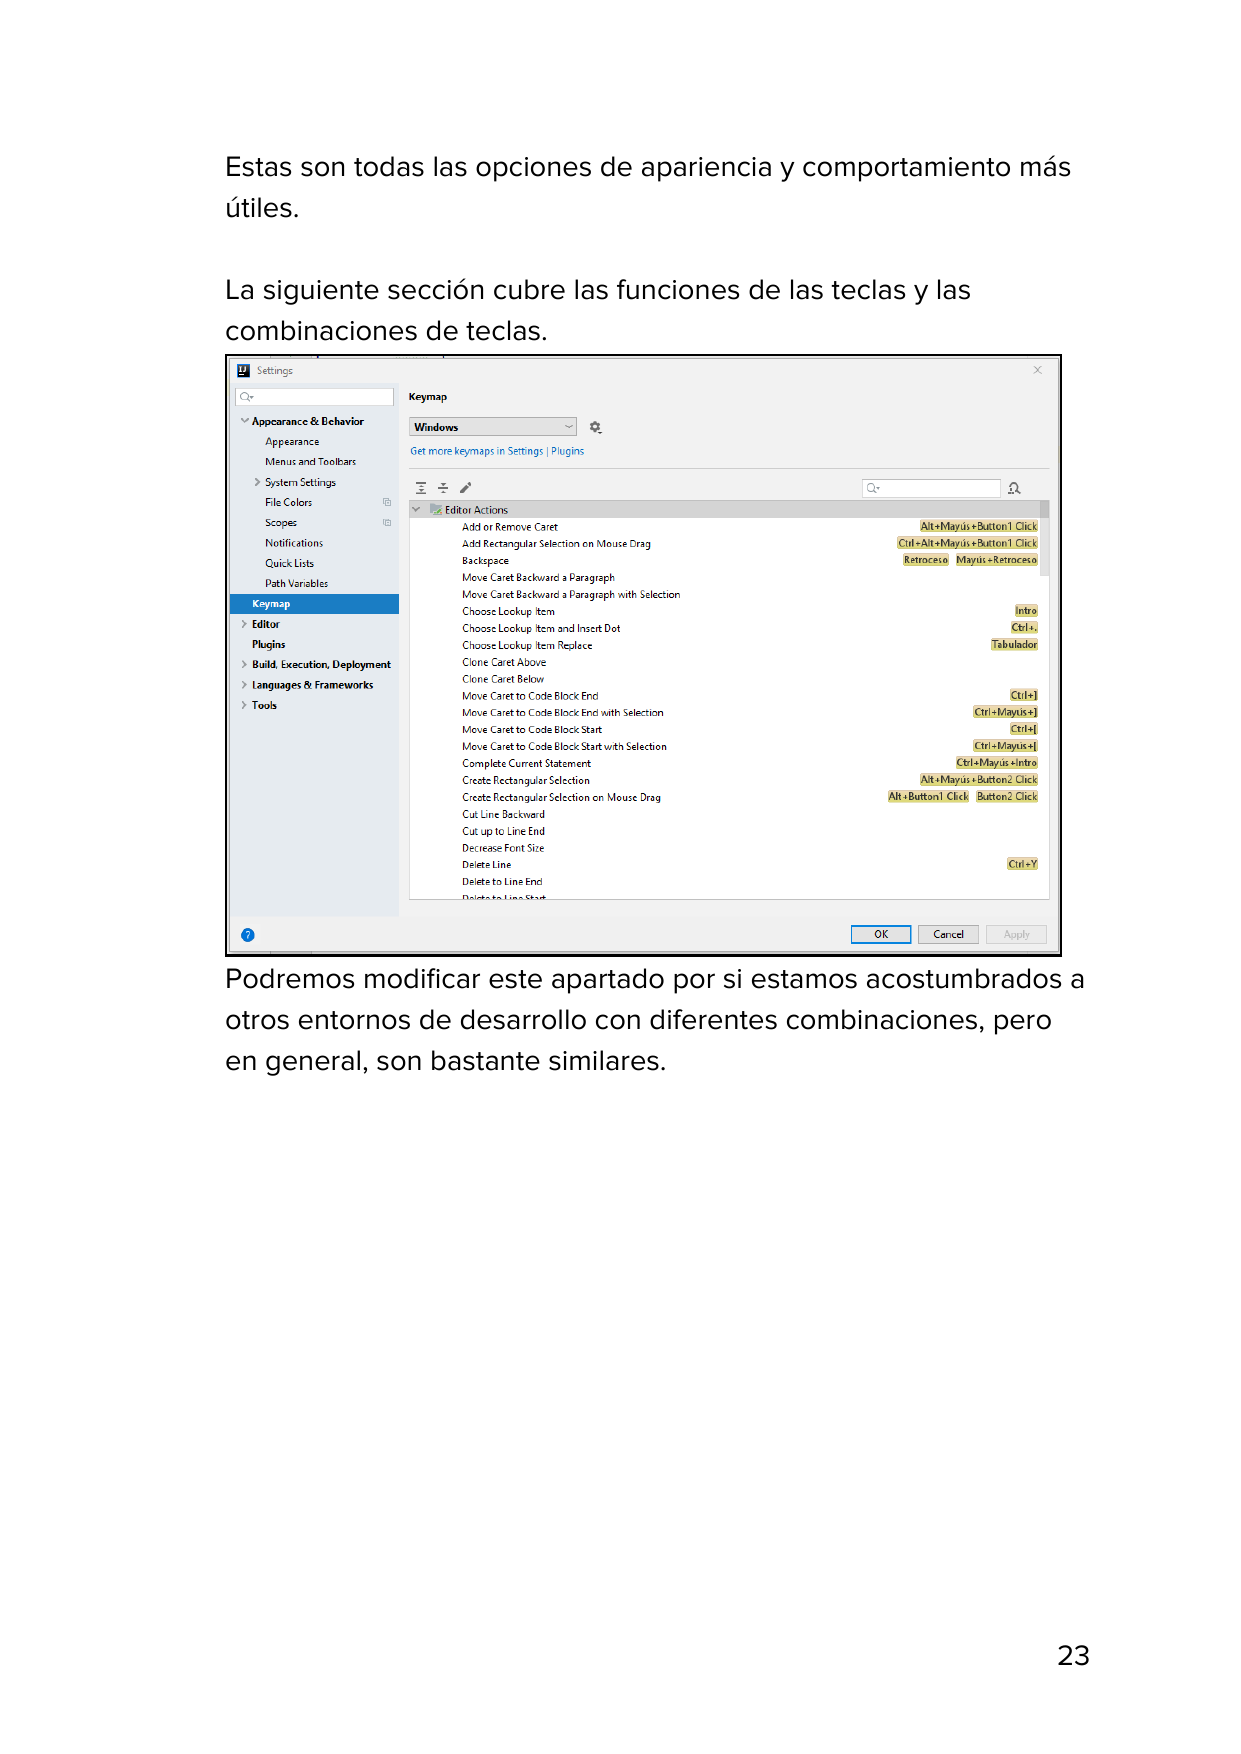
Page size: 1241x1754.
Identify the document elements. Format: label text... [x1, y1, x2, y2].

picture [227, 356, 1060, 954]
text Podremos modificar este apartado por si estamos acostumbrados a otros entornos de desarrollo con diferentes combinaciones, pero en general, son bastante similares. [225, 962, 1090, 1079]
text Estas son todas las opciones de apariencia y comportamiento más útiles. [225, 150, 1090, 226]
